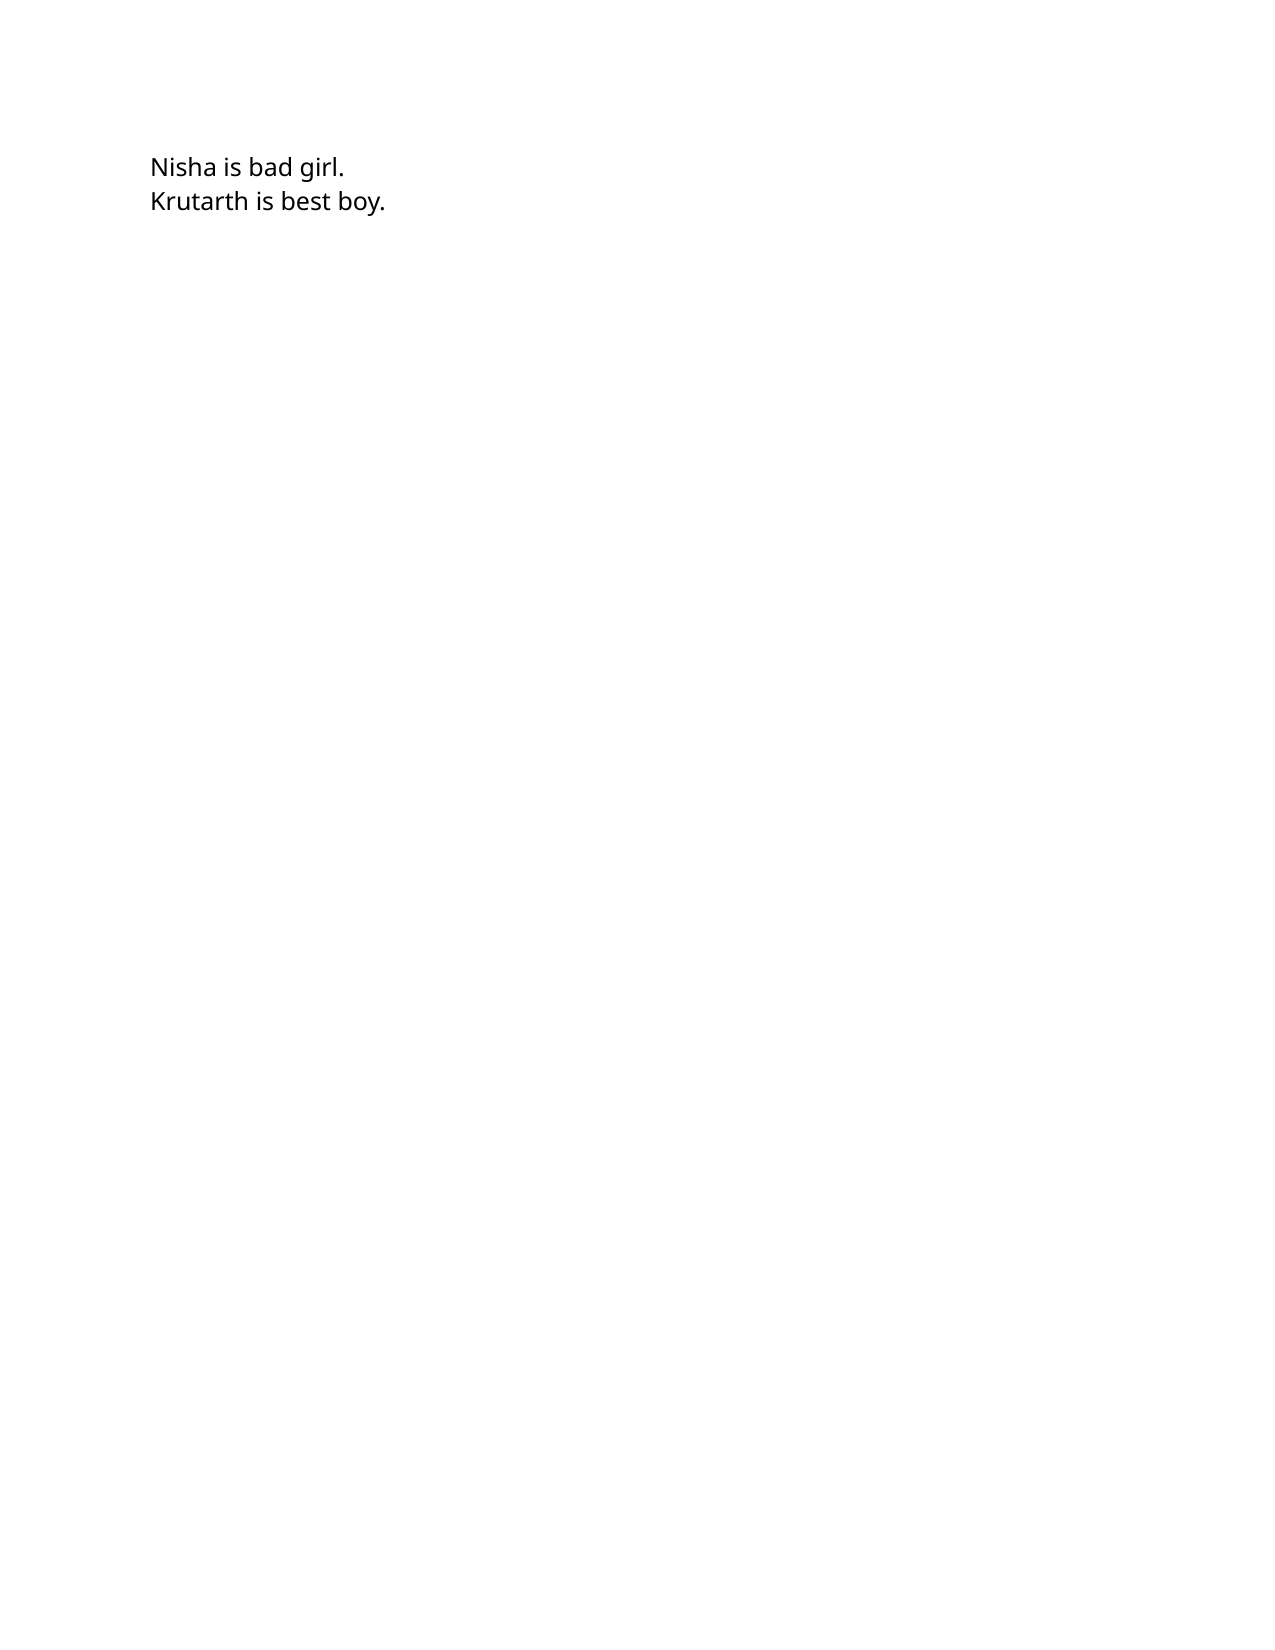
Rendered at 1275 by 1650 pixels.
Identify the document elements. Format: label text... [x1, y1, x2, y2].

text Nisha is bad girl. Krutarth is best boy. [150, 150, 1125, 218]
